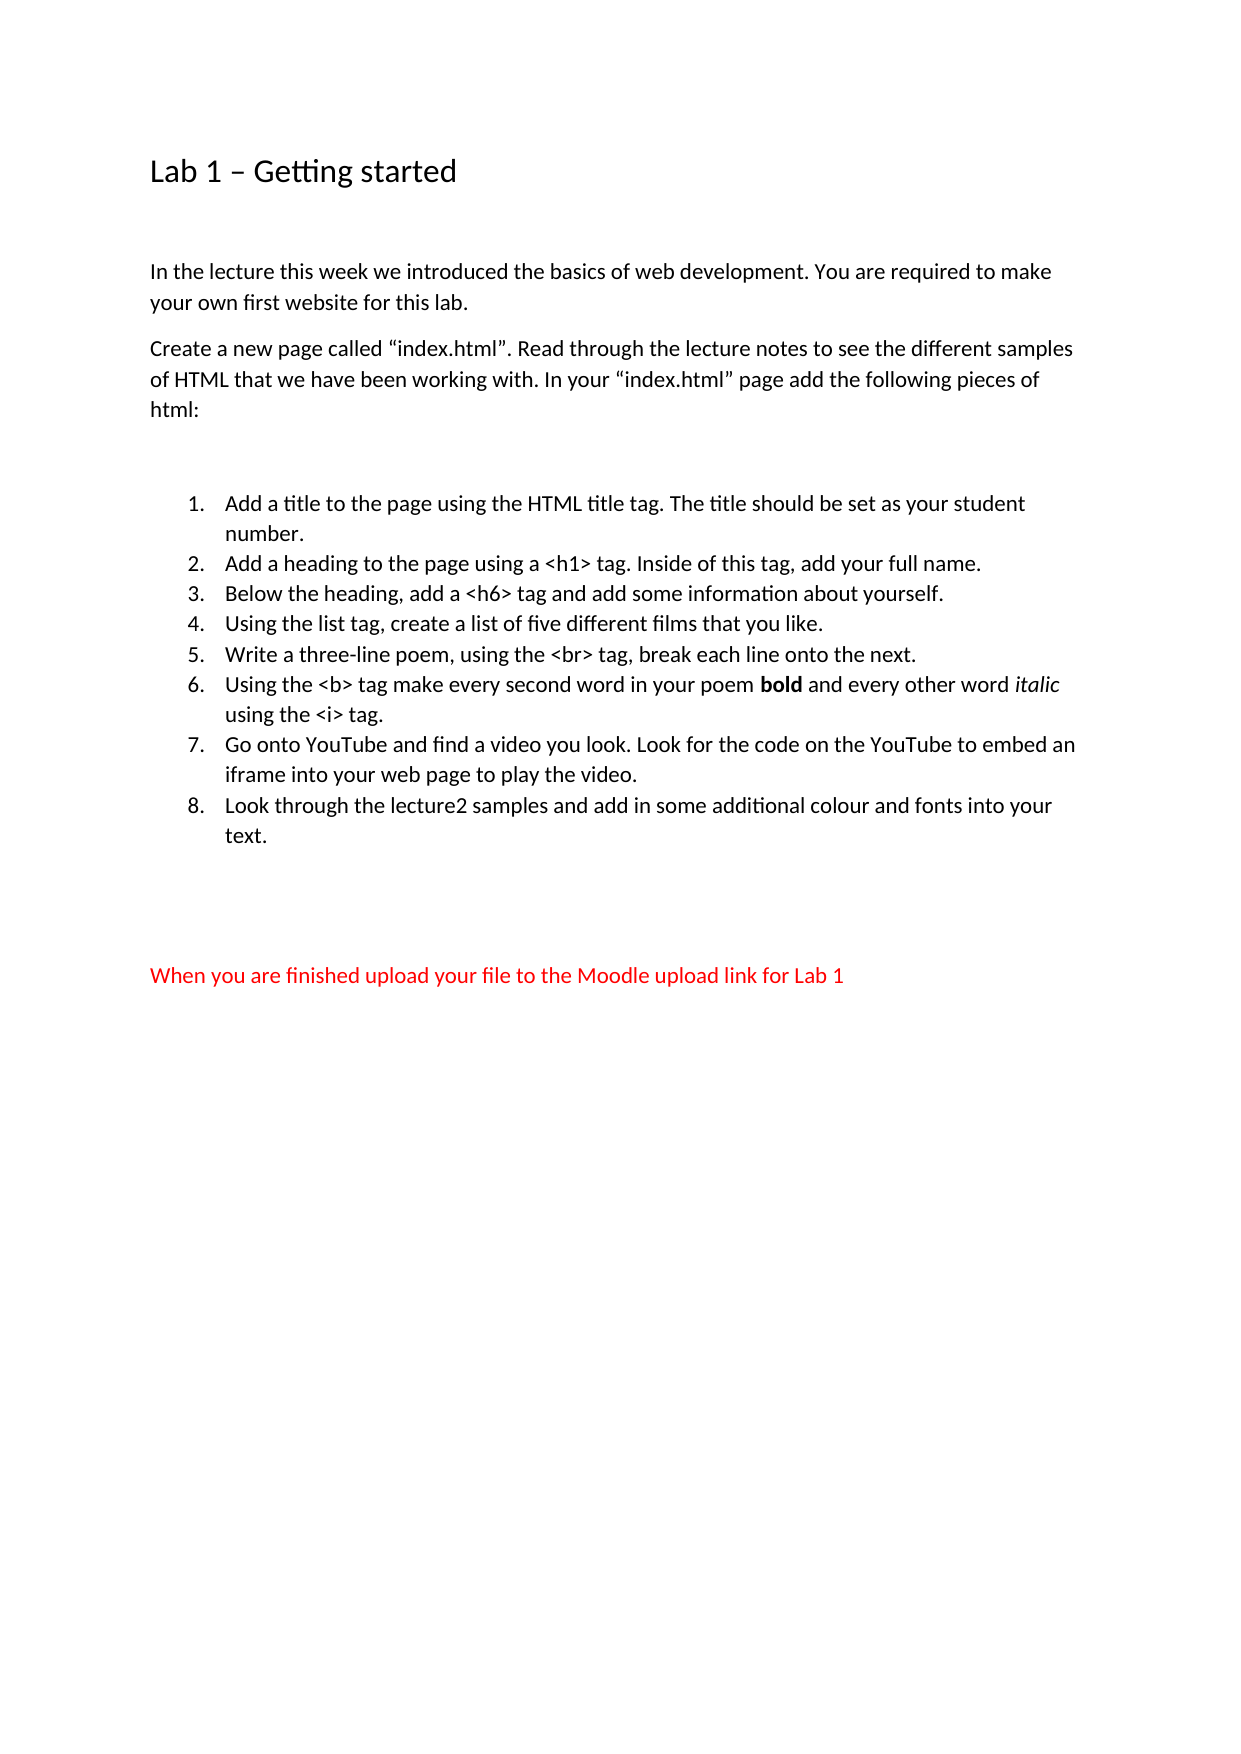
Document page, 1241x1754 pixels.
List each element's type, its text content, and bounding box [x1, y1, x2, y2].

text Lab 1 – Getting started [150, 150, 1090, 191]
list Go onto YouTube and find a video you look. Look for the code on the YouTube to embed an iframe into your web page to play the video. [187, 730, 1090, 789]
list Add a heading to the page using a <h1> tag. Inside of this tag, add your full name. [187, 549, 1090, 577]
text Create a new page called “index.html”. Read through the lecture notes to see the different samples of HTML that we have been working with. In your “index.html” page add the following pieces of html: [150, 334, 1090, 423]
list Below the heading, add a <h6> tag and add some information about yourself. [187, 579, 1090, 607]
list Add a title to the page using the HTML title tag. The title should be set as your student number. [187, 489, 1090, 547]
text In the lecture this week we introduced the basics of web development. You are required to make your own first website for this lab. [150, 257, 1090, 316]
list Using the list tag, create a list of five different films that you like. [187, 609, 1090, 638]
list Using the <b> tag make every second word in your poem bold and every other word italic using the <i> tag. [187, 670, 1090, 728]
list Look through the lecture2 samples and add in some additional colour and fonts into your text. [187, 791, 1090, 849]
list Write a three-line poem, using the <br> tag, break each line onto the next. [187, 640, 1090, 668]
text When you are finished upload your file to the Moodle upload link for Lab 1 [150, 962, 1090, 990]
